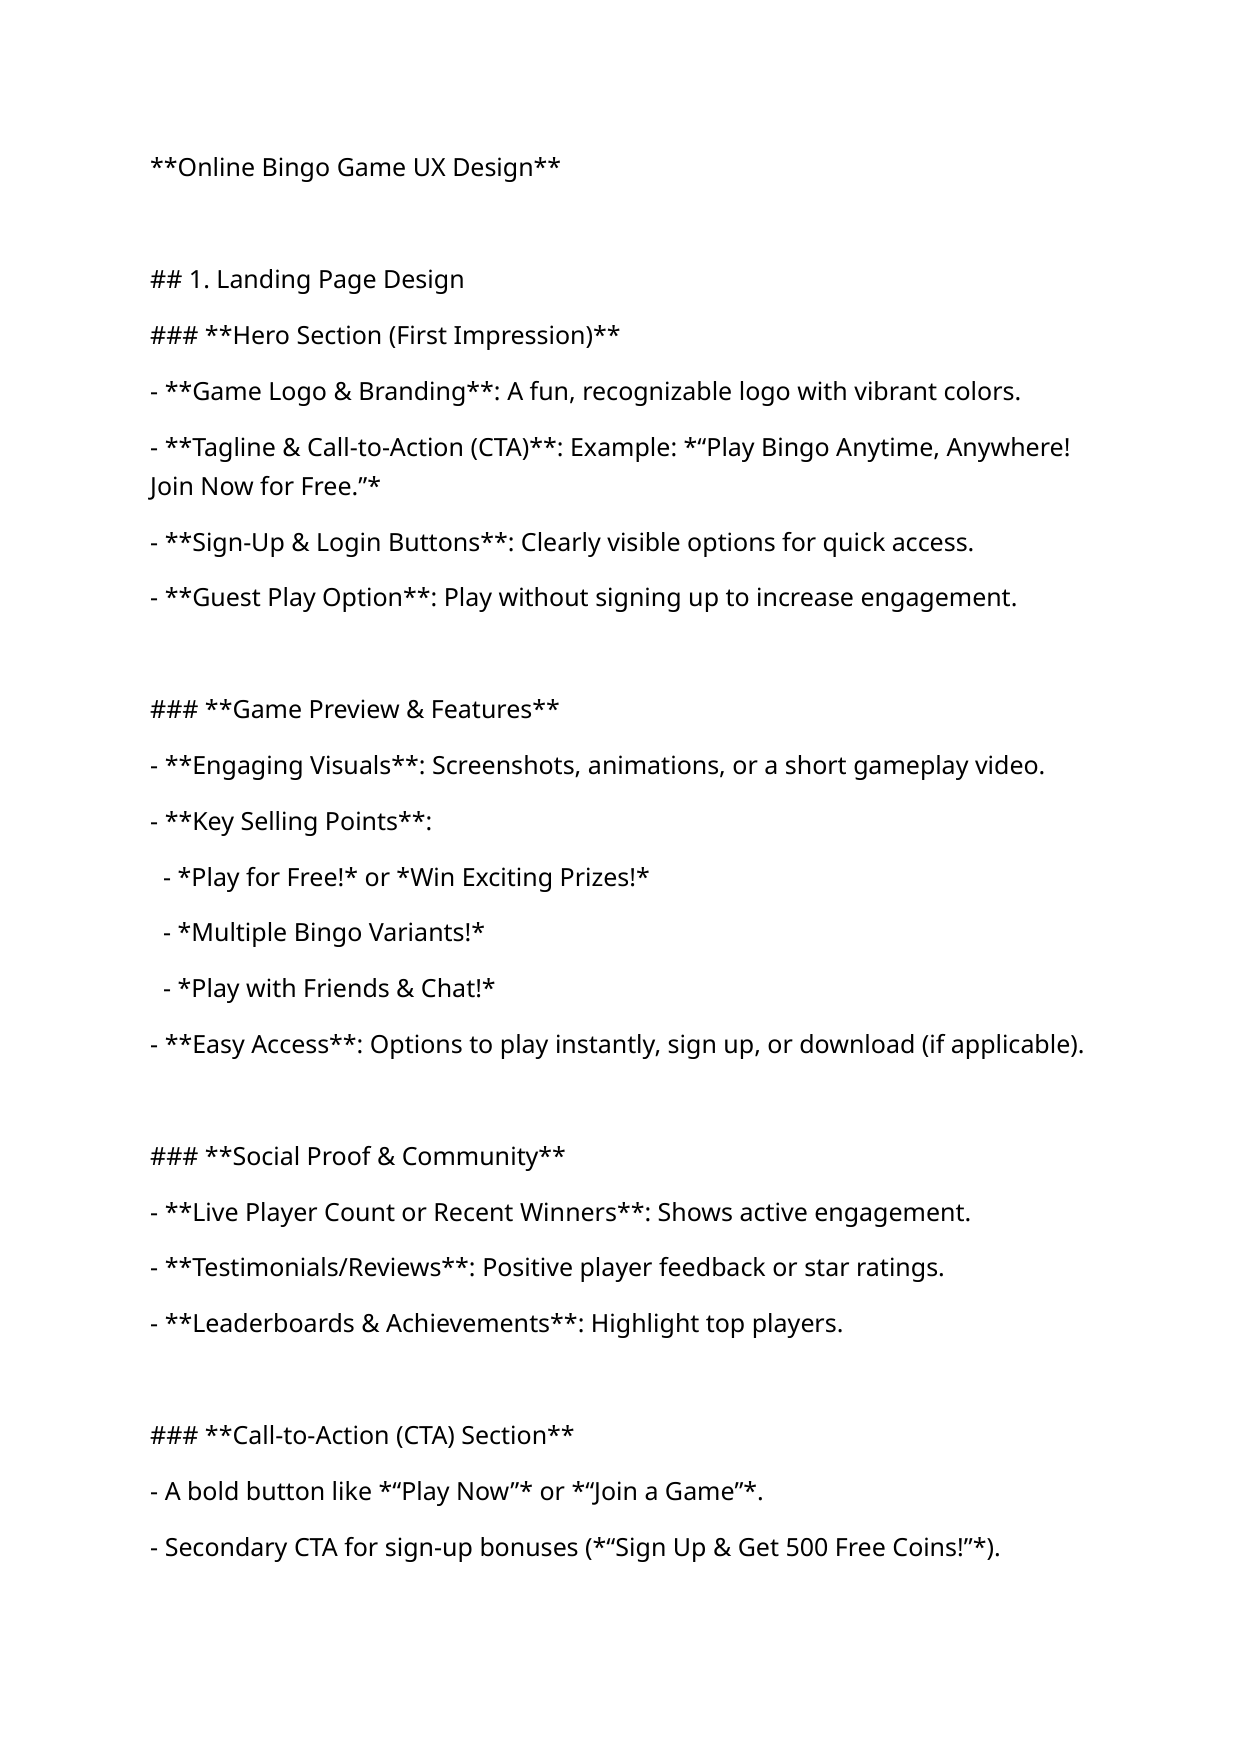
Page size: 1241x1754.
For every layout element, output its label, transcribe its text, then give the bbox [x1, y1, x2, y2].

text ### **Hero Section (First Impression)** [150, 317, 1090, 352]
text - A bold button like *“Play Now”* or *“Join a Game”*. [150, 1473, 1090, 1507]
text ### **Game Preview & Features** [150, 692, 1090, 726]
text - **Game Logo & Branding**: A fun, recognizable logo with vibrant colors. [150, 373, 1090, 407]
text - **Key Selling Points**: [150, 803, 1090, 837]
text ## 1. Landing Page Design [150, 262, 1090, 296]
text - **Engaging Visuals**: Screenshots, animations, or a short gameplay video. [150, 747, 1090, 782]
text ### **Call-to-Action (CTA) Section** [150, 1417, 1090, 1452]
text ### **Social Proof & Community** [150, 1138, 1090, 1172]
text - **Sign-Up & Login Buttons**: Clearly visible options for quick access. [150, 524, 1090, 558]
text - **Tagline & Call-to-Action (CTA)**: Example: *“Play Bingo Anytime, Anywhere! Join Now for Free.”* [150, 429, 1090, 502]
text - **Guest Play Option**: Play without signing up to increase engagement. [150, 580, 1090, 614]
text - **Testimonials/Reviews**: Positive player feedback or star ratings. [150, 1250, 1090, 1284]
text - Secondary CTA for sign-up bonuses (*“Sign Up & Get 500 Free Coins!”*). [150, 1529, 1090, 1563]
text - *Multiple Bingo Variants!* [150, 915, 1090, 949]
text - **Easy Access**: Options to play instantly, sign up, or download (if applicable). [150, 1027, 1090, 1061]
text - *Play for Free!* or *Win Exciting Prizes!* [150, 859, 1090, 893]
text - *Play with Friends & Chat!* [150, 971, 1090, 1005]
text **Online Bingo Game UX Design** [150, 150, 1090, 184]
text - **Leaderboards & Achievements**: Highlight top players. [150, 1306, 1090, 1340]
text - **Live Player Count or Recent Winners**: Shows active engagement. [150, 1194, 1090, 1228]
